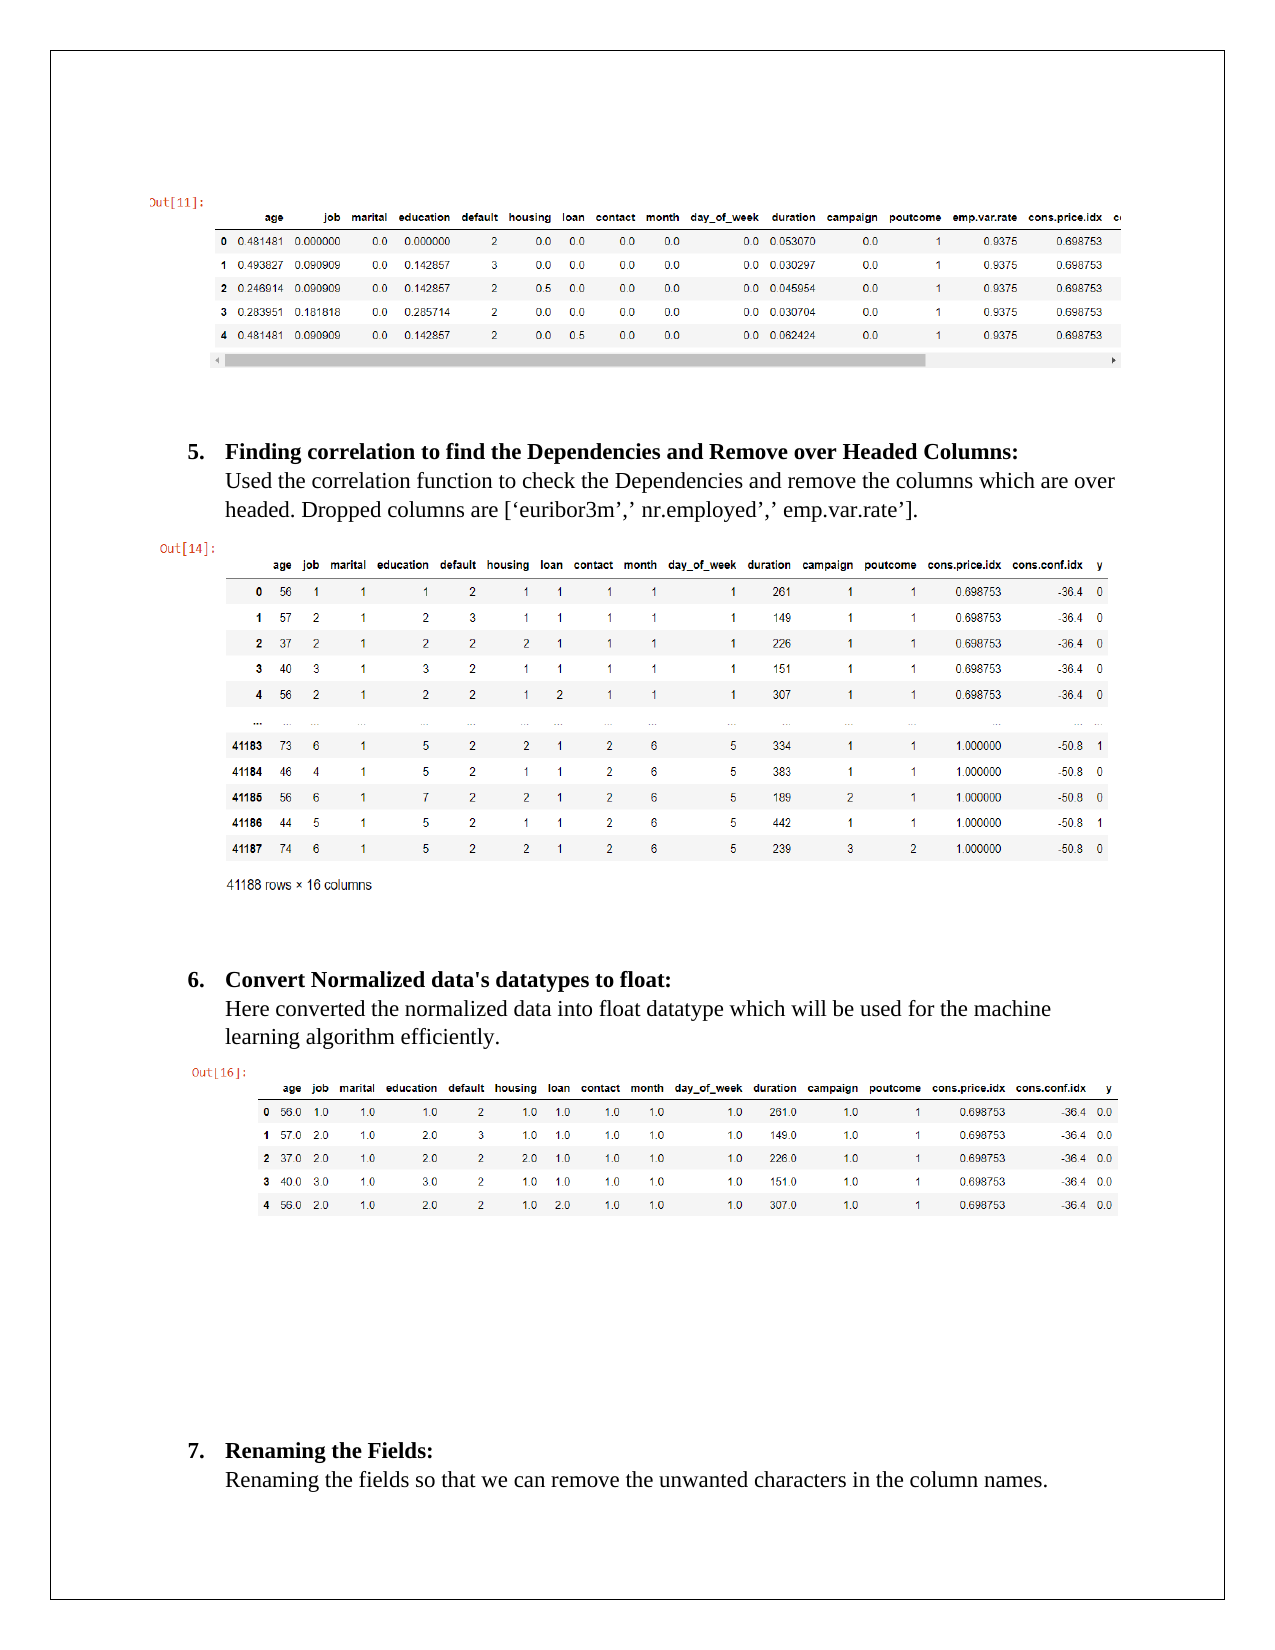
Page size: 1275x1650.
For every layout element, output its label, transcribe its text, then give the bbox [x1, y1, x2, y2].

list Renaming the fields so that we can remove the unwanted characters in the column names. [225, 1466, 1125, 1492]
list Convert Normalized data's datatypes to float: [187, 966, 1125, 993]
list Here converted the normalized data into float datatype which will be used for the machine learning algorithm efficiently. [225, 995, 1125, 1049]
list Finding correlation to find the Dependencies and Remove over Headed Columns: [187, 438, 1125, 465]
picture [187, 1068, 1163, 1239]
picture [150, 542, 1125, 903]
picture [150, 195, 1125, 375]
list Used the correlation function to check the Dependencies and remove the columns which are over headed. Dropped columns are [‘euribor3m’,’ nr.employed’,’ emp.var.rate’]. [225, 467, 1125, 523]
list Renaming the Fields: [187, 1438, 1125, 1464]
